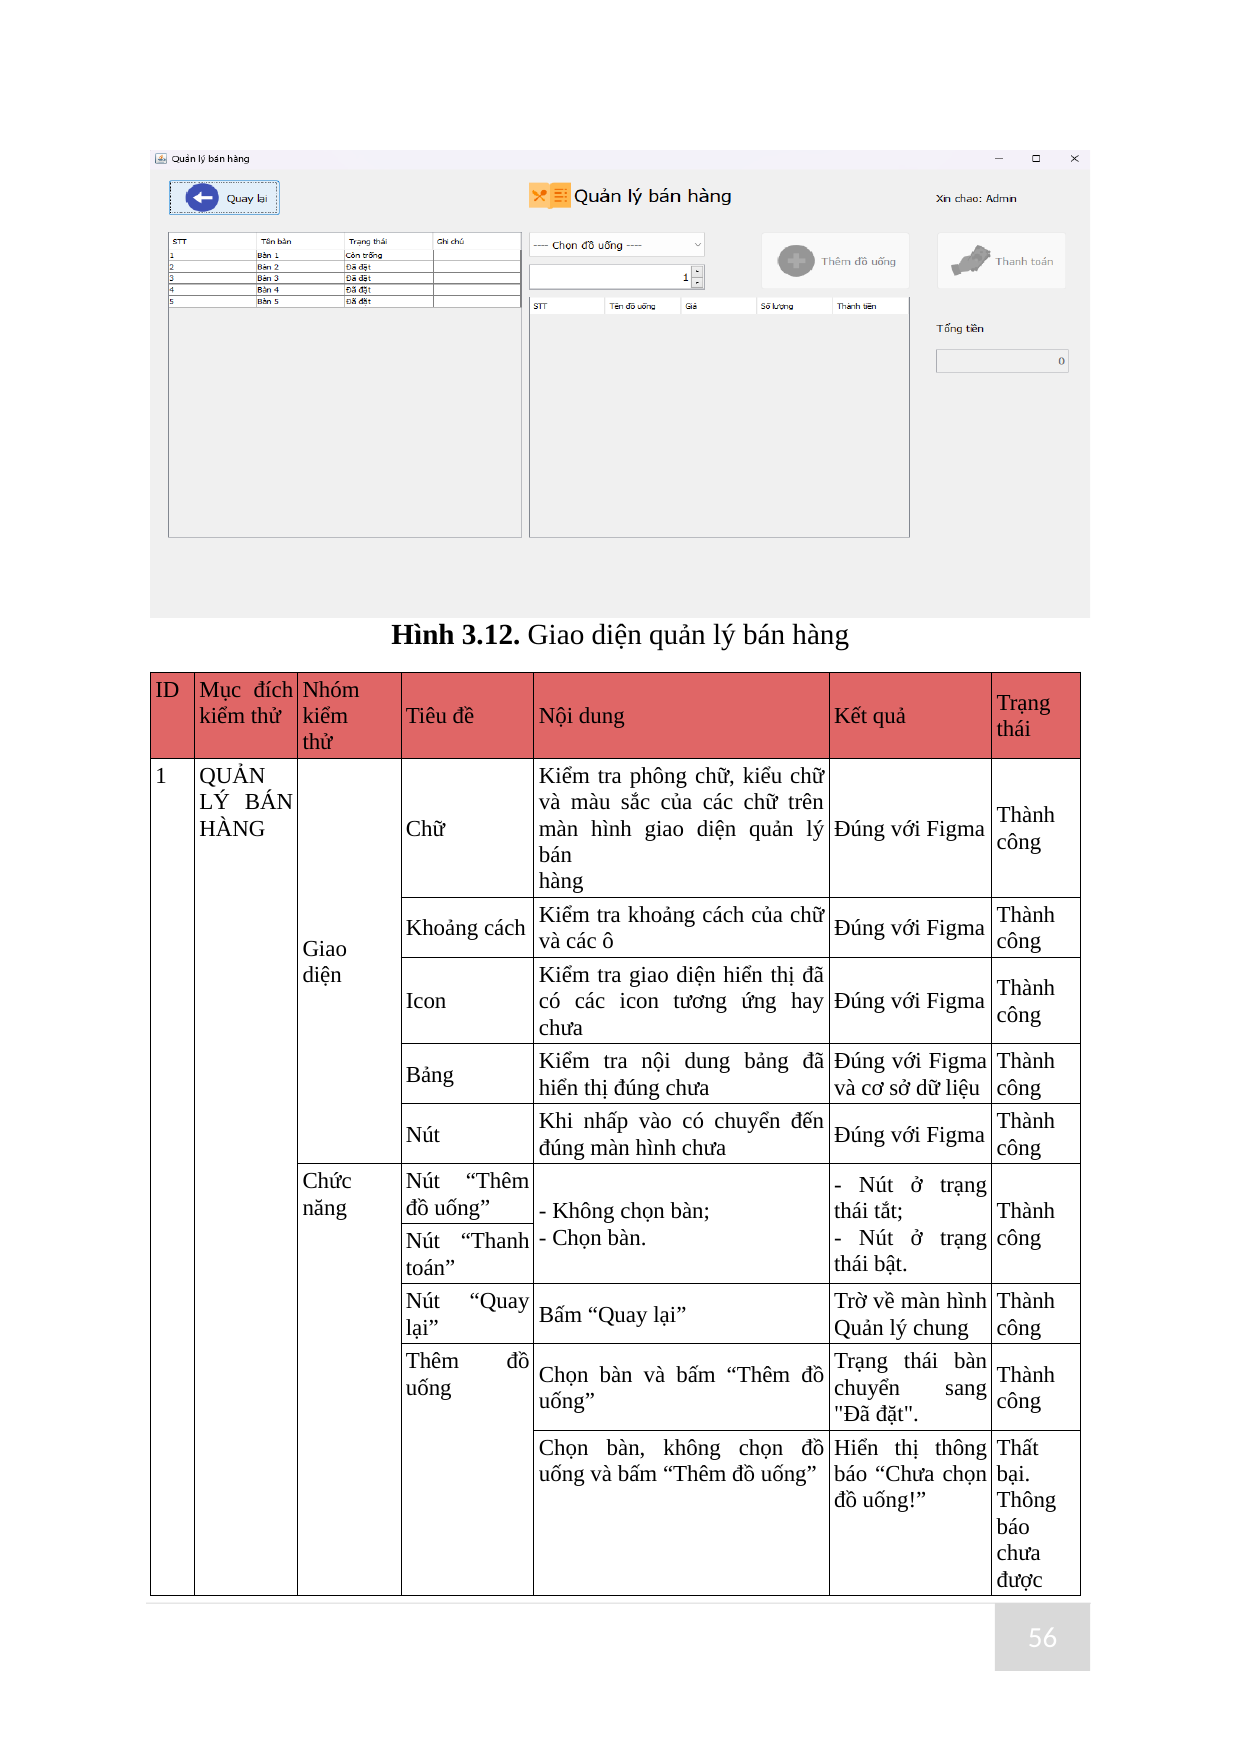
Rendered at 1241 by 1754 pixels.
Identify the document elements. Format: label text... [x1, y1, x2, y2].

table_header Trạng thái [992, 673, 1080, 758]
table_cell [830, 1431, 991, 1595]
table_cell Chọn bàn và bấm “Thêm đồ uống” [534, 1344, 829, 1430]
table_cell Thành công [992, 759, 1080, 897]
table_cell Nút “Quay lại” [402, 1284, 533, 1343]
table_cell Thành công [992, 1344, 1080, 1430]
picture [150, 150, 1091, 618]
table_cell Bảng [402, 1044, 533, 1103]
table_cell Đúng với Figma [830, 958, 991, 1043]
table_cell Chữ [402, 759, 533, 897]
table_cell Đúng với Figma [830, 898, 991, 957]
table_cell Thành công [992, 958, 1080, 1043]
table_cell Thành công [992, 1284, 1080, 1343]
table_cell Thành công [992, 898, 1080, 957]
table_cell Nút [402, 1104, 533, 1163]
table_cell Giao diện [298, 759, 401, 1163]
table_cell Nút “Thanh toán” [402, 1224, 533, 1283]
table_cell Thành công [992, 1044, 1080, 1103]
table_cell Trạng thái bàn chuyển sang "Đã đặt". [830, 1344, 991, 1430]
table_cell Khoảng cách [402, 898, 533, 957]
table_cell Thêm đồ uống [402, 1344, 533, 1595]
table_header ID [151, 673, 194, 758]
table_cell 1 [151, 759, 194, 1595]
table_cell Đúng với Figma và cơ sở dữ liệu [830, 1044, 991, 1103]
table_cell Đúng với Figma [830, 759, 991, 897]
table_header Mục đích kiểm thử [195, 673, 297, 758]
table_header Nhóm kiểm thử [298, 673, 401, 758]
table_cell Icon [402, 958, 533, 1043]
table_cell Kiểm tra giao diện hiển thị đã có các icon tương ứng hay chưa [534, 958, 829, 1043]
table_cell QUẢN LÝ BÁN HÀNG [195, 759, 297, 1595]
table_cell - Không chọn bàn; - Chọn bàn. [534, 1164, 829, 1283]
table_cell Trờ về màn hình Quản lý chung [830, 1284, 991, 1343]
table_cell Kiểm tra phông chữ, kiểu chữ và màu sắc của các chữ trên màn hình giao diện quản lý bán hàng [534, 759, 829, 897]
table_cell Thành công [992, 1164, 1080, 1283]
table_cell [534, 1431, 829, 1595]
table_cell Kiểm tra khoảng cách của chữ và các ô [534, 898, 829, 957]
table_cell Bấm “Quay lại” [534, 1284, 829, 1343]
table_cell Khi nhấp vào có chuyển đến đúng màn hình chưa [534, 1104, 829, 1163]
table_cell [992, 1431, 1080, 1595]
text Hình 3.12. Giao diện quản lý bán hàng [150, 618, 1090, 651]
table_cell - Nút ở trạng thái tắt; - Nút ở trạng thái bật. [830, 1164, 991, 1283]
table_cell Nút “Thêm đồ uống” [402, 1164, 533, 1223]
table_header Kết quả [830, 673, 991, 758]
table_cell Thành công [992, 1104, 1080, 1163]
table_header Tiêu đề [402, 673, 533, 758]
table_cell Đúng với Figma [830, 1104, 991, 1163]
table_cell Chức năng [298, 1164, 401, 1595]
table_header Nội dung [534, 673, 829, 758]
table_cell Kiểm tra nội dung bảng đã hiển thị đúng chưa [534, 1044, 829, 1103]
